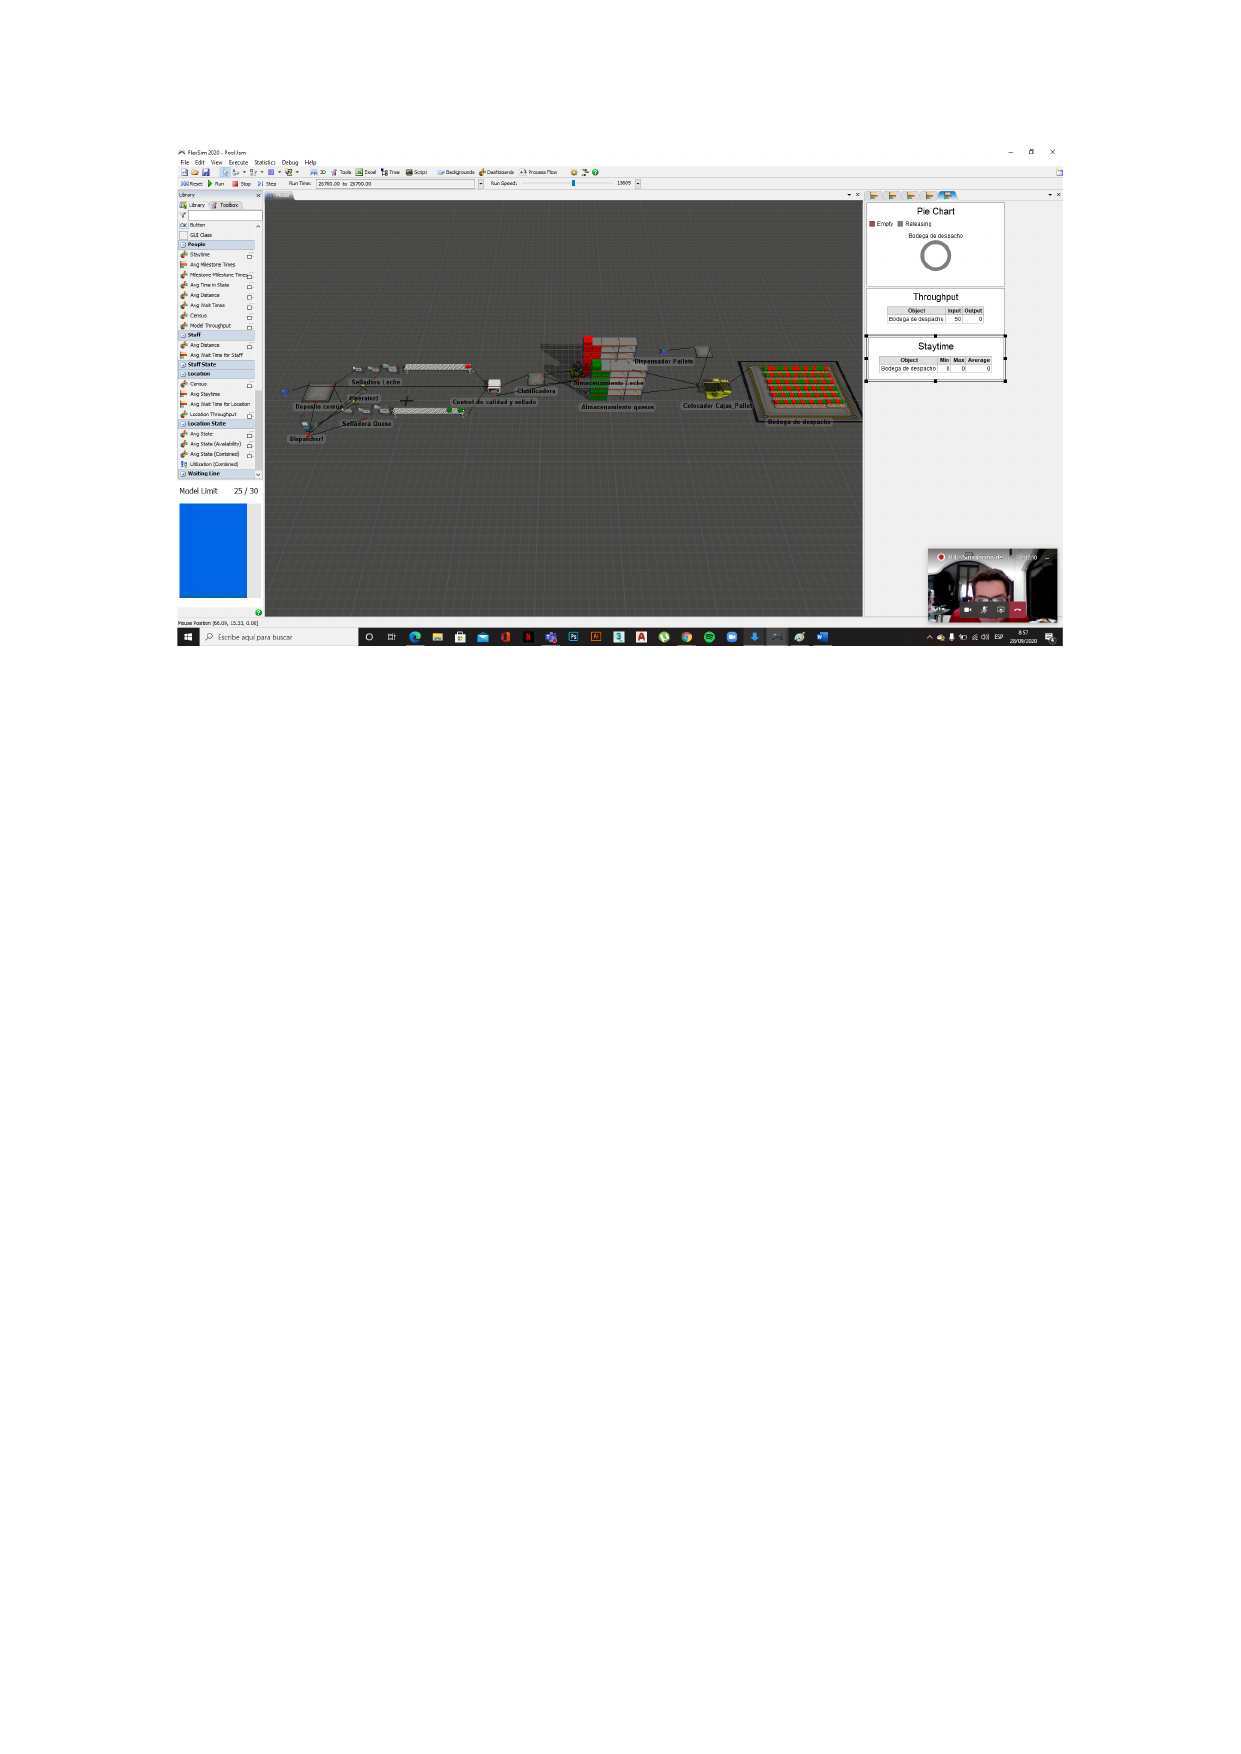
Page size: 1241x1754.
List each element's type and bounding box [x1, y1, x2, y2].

picture [177, 147, 1063, 646]
